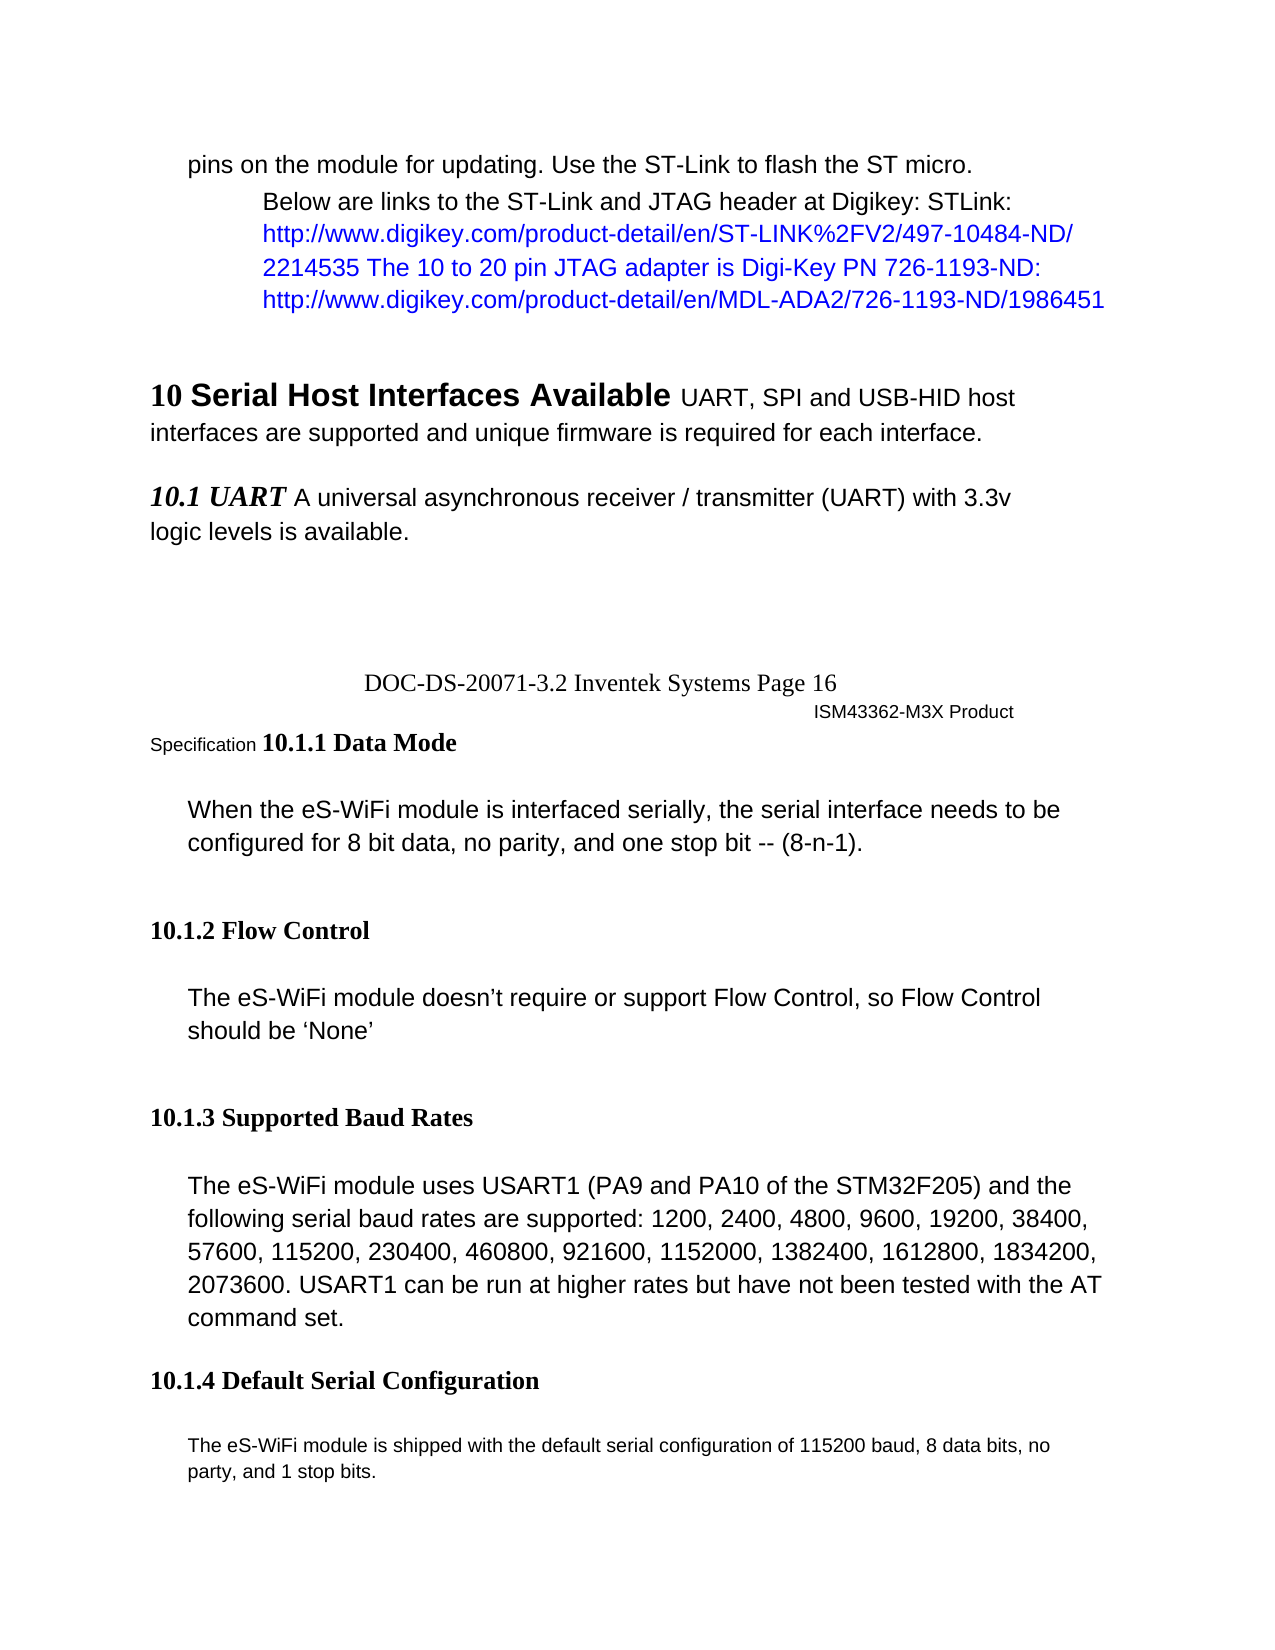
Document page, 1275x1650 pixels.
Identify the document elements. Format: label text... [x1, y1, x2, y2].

text 10 Serial Host Interfaces Available UART, SPI and USB-HID host interfaces are supported and unique firmware is required for each interface. [150, 376, 1124, 446]
text 10.1.2 Flow Control [150, 915, 466, 945]
text 10.1.3 Supported Baud Rates [150, 1102, 592, 1132]
text The eS-WiFi module is shipped with the default serial configuration of 115200 baud, 8 data bits, no party, and 1 stop bits. [187, 1434, 1096, 1483]
text When the eS-WiFi module is interfaced serially, the serial interface needs to be configured for 8 bit data, no parity, and one stop bit -- (8-n-1). [187, 795, 1096, 857]
text ISM43362-M3X Product Specification 10.1.1 Data Mode [150, 701, 1125, 757]
text 10.1.4 Default Serial Configuration [150, 1365, 658, 1395]
text The eS-WiFi module doesn’t require or support Flow Control, so Flow Control should be ‘None’ [187, 983, 1082, 1045]
text DOC-DS-20071-3.2 Inventek Systems Page 16 [150, 668, 1051, 697]
text 10.1 UART A universal asynchronous receiver / transmitter (UART) with 3.3v logic levels is available. [150, 479, 1062, 546]
text Below are links to the ST-Link and JTAG header at Digikey: STLink: http://www.digikey.com/product-detail/en/ST-LINK%2FV2/497-10484-ND/2214535 The 10 to 20 pin JTAG adapter is Digi-Key PN 726-1193-ND: http://www.digikey.com/product-detail/en/MDL-ADA2/726-1193-ND/1986451 [262, 186, 1121, 314]
text The eS-WiFi module uses USART1 (PA9 and PA10 of the STM32F205) and the following serial baud rates are supported: 1200, 2400, 4800, 9600, 19200, 38400, 57600, 115200, 230400, 460800, 921600, 1152000, 1382400, 1612800, 1834200, 2073600. USART1 can be run at higher rates but have not been tested with the AT command set. [187, 1171, 1115, 1332]
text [187, 150, 1106, 179]
